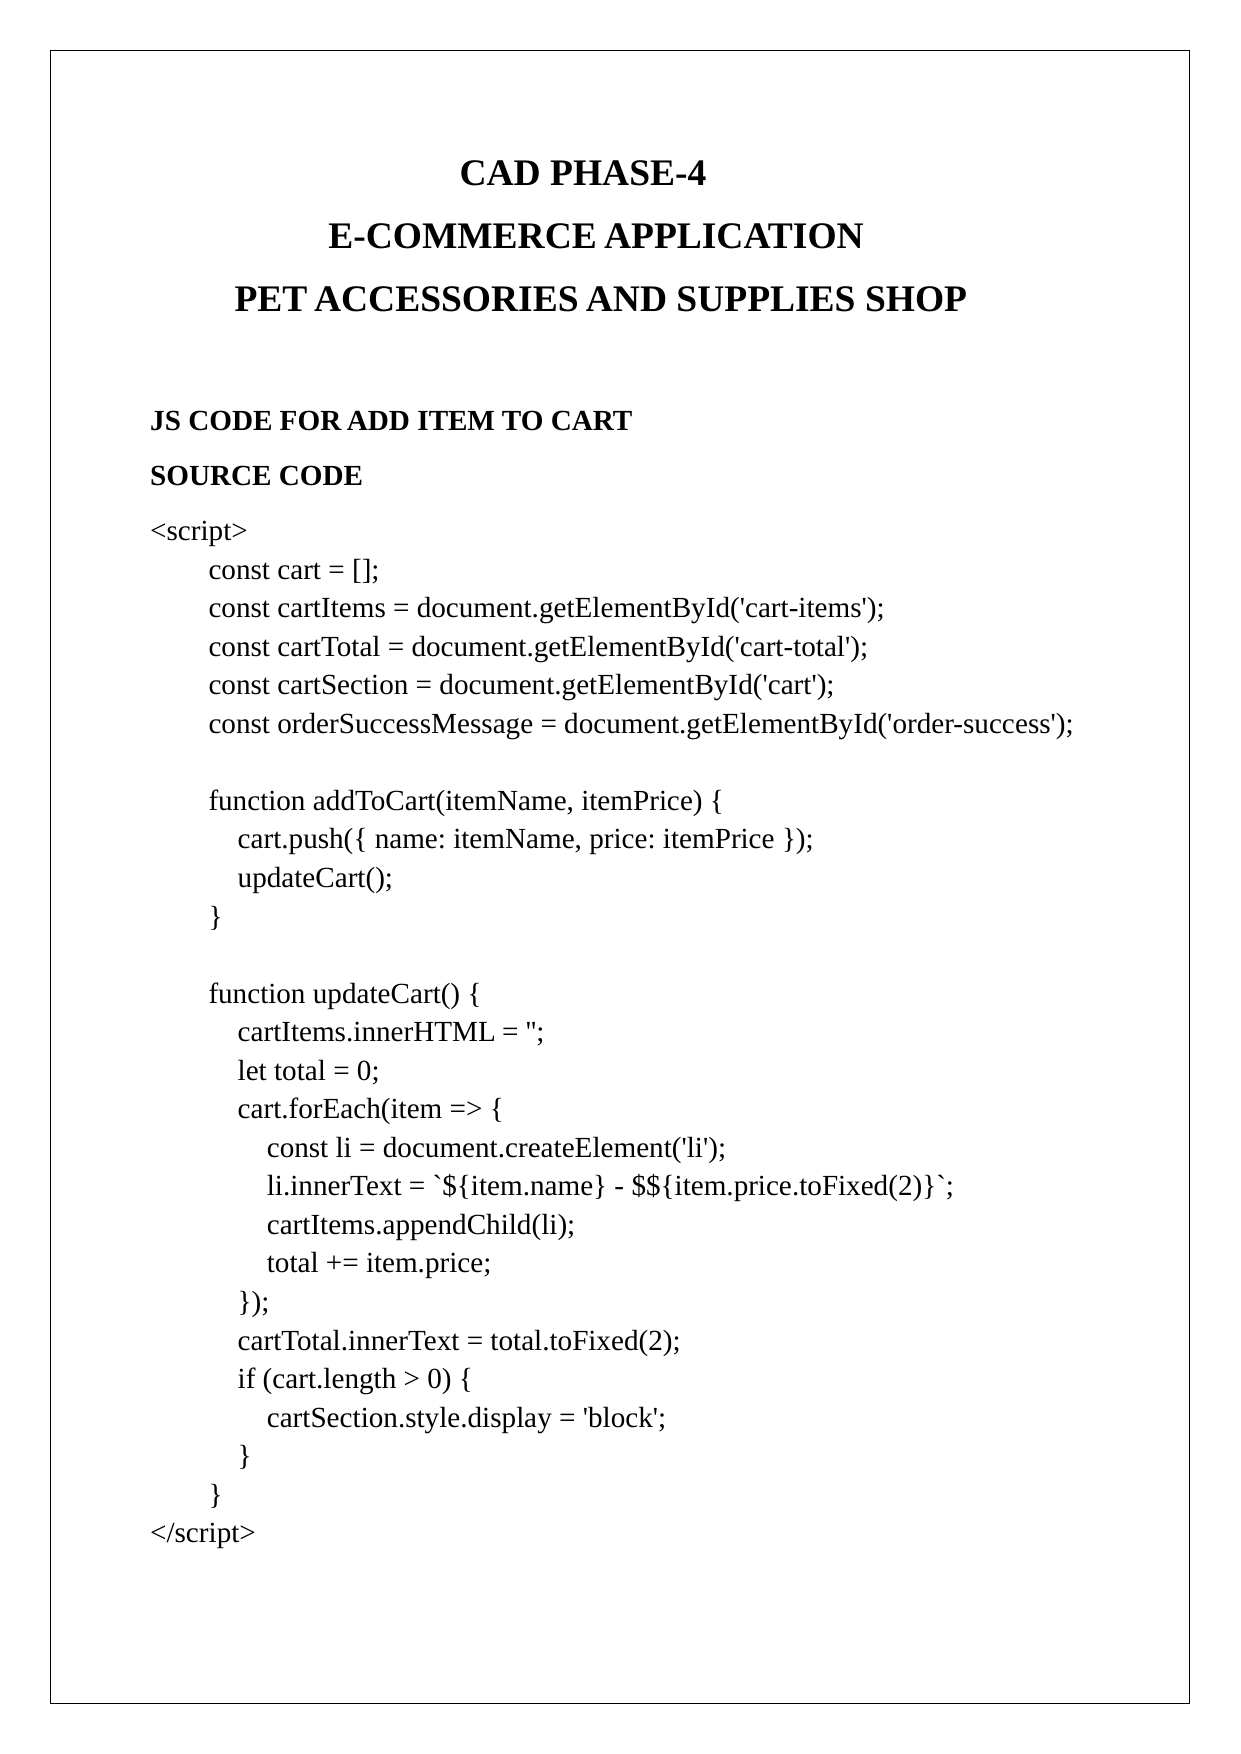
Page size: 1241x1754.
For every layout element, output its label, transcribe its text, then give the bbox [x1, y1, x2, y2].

text cartItems.innerHTML = ''; [150, 1014, 1090, 1048]
text }); [150, 1284, 1090, 1318]
text cartTotal.innerText = total.toFixed(2); [150, 1323, 1090, 1356]
text function addToCart(itemName, itemPrice) { [150, 783, 1090, 817]
text const cartSection = document.getElementById('cart'); [150, 667, 1090, 701]
text CAD PHASE-4 [225, 150, 1090, 193]
text </script> [150, 1515, 1090, 1549]
text SOURCE CODE [150, 458, 1090, 492]
text const li = document.createElement('li'); [150, 1130, 1090, 1163]
text cartSection.style.display = 'block'; [150, 1400, 1090, 1433]
text let total = 0; [150, 1053, 1090, 1086]
text } [150, 1477, 1090, 1510]
text total += item.price; [150, 1246, 1090, 1279]
text PET ACCESSORIES AND SUPPLIES SHOP [225, 276, 1090, 319]
text cart.push({ name: itemName, price: itemPrice }); [150, 822, 1090, 855]
text const orderSuccessMessage = document.getElementById('order-success'); [150, 706, 1090, 739]
text JS CODE FOR ADD ITEM TO CART [150, 403, 1090, 436]
text if (cart.length > 0) { [150, 1361, 1090, 1395]
text } [150, 1438, 1090, 1472]
text li.innerText = `${item.name} - $${item.price.toFixed(2)}`; [150, 1168, 1090, 1202]
text function updateCart() { [150, 976, 1090, 1009]
text const cartItems = document.getElementById('cart-items'); [150, 590, 1090, 624]
text const cart = []; [150, 552, 1090, 585]
text cart.forEach(item => { [150, 1091, 1090, 1125]
text updateCart(); [150, 860, 1090, 894]
text } [150, 899, 1090, 932]
text cartItems.appendChild(li); [150, 1207, 1090, 1241]
text E-COMMERCE APPLICATION [300, 213, 1090, 256]
text <script> [150, 513, 1090, 547]
text const cartTotal = document.getElementById('cart-total'); [150, 629, 1090, 662]
